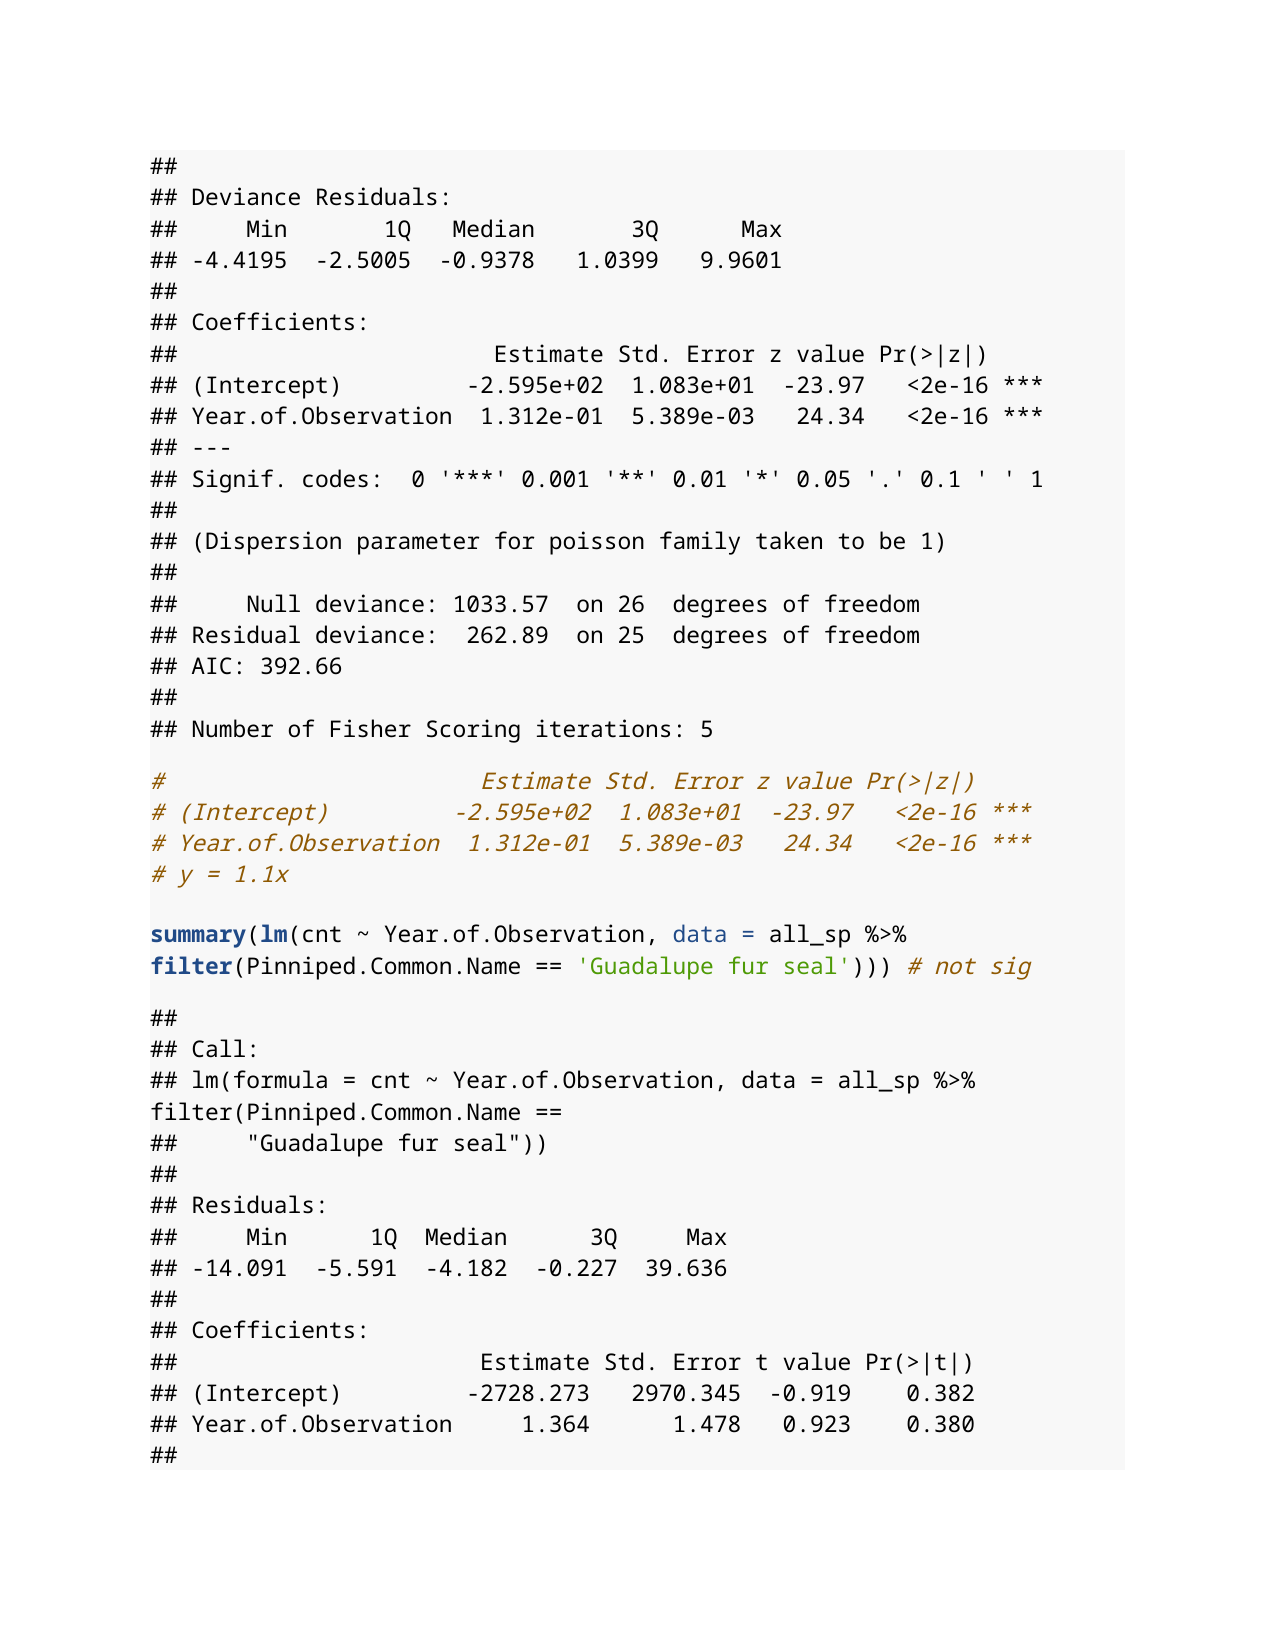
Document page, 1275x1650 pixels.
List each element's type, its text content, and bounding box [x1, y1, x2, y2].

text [150, 1002, 1125, 1470]
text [150, 150, 1125, 744]
text # Estimate Std. Error z value Pr(>|z|) # (Intercept) -2.595e+02 1.083e+01 -23.97 <2e-16 *** # Year.of.Observation 1.312e-01 5.389e-03 24.34 <2e-16 *** # y = 1.1x summary(lm(cnt ~ Year.of.Observation, data = all_sp %>% filter(Pinniped.Common.Name == 'Guadalupe fur seal'))) # not sig [150, 764, 1125, 981]
